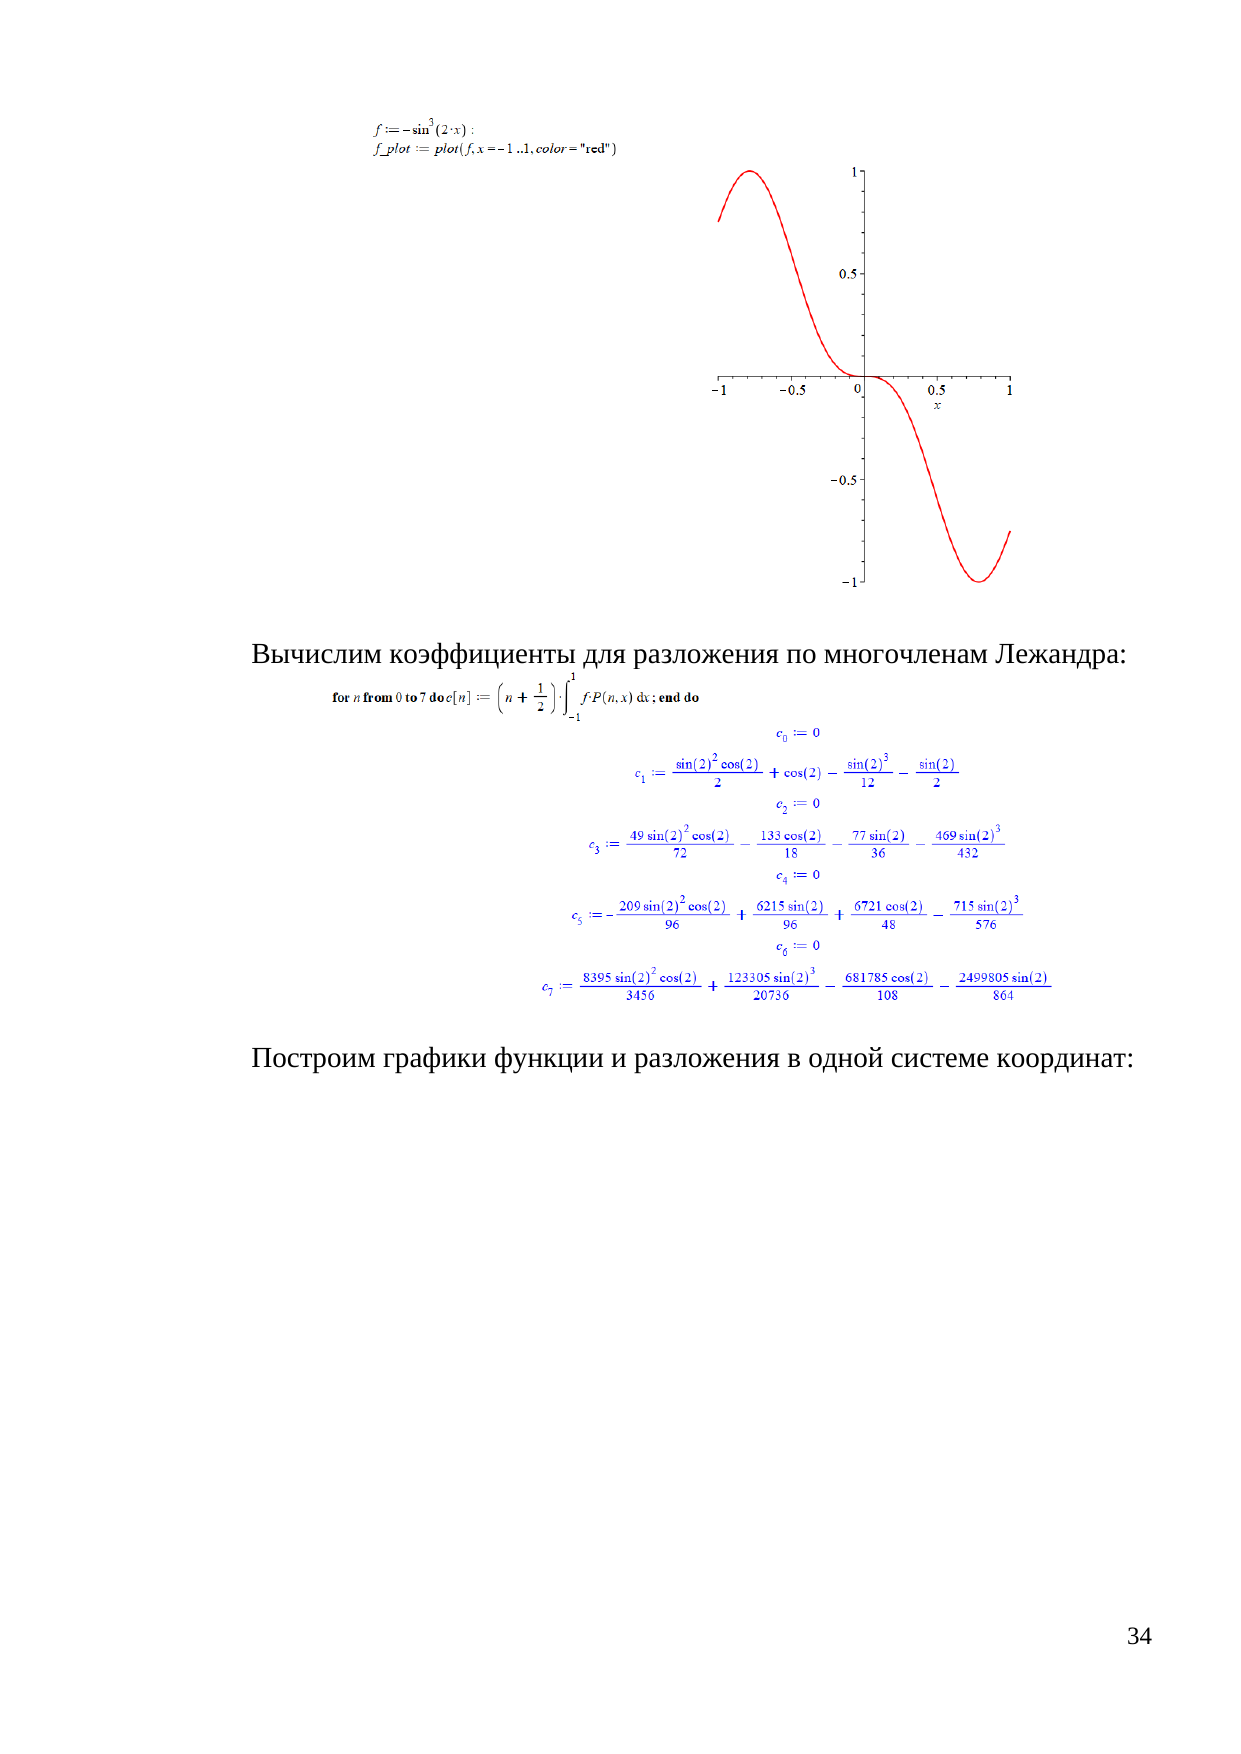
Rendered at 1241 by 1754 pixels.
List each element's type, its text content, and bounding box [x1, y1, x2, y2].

text Вычислим коэффициенты для разложения по многочленам Лежандра: [177, 636, 1152, 670]
picture [329, 669, 1074, 1007]
picture [370, 118, 1033, 603]
text Построим графики функции и разложения в одной системе координат: [177, 1040, 1152, 1073]
